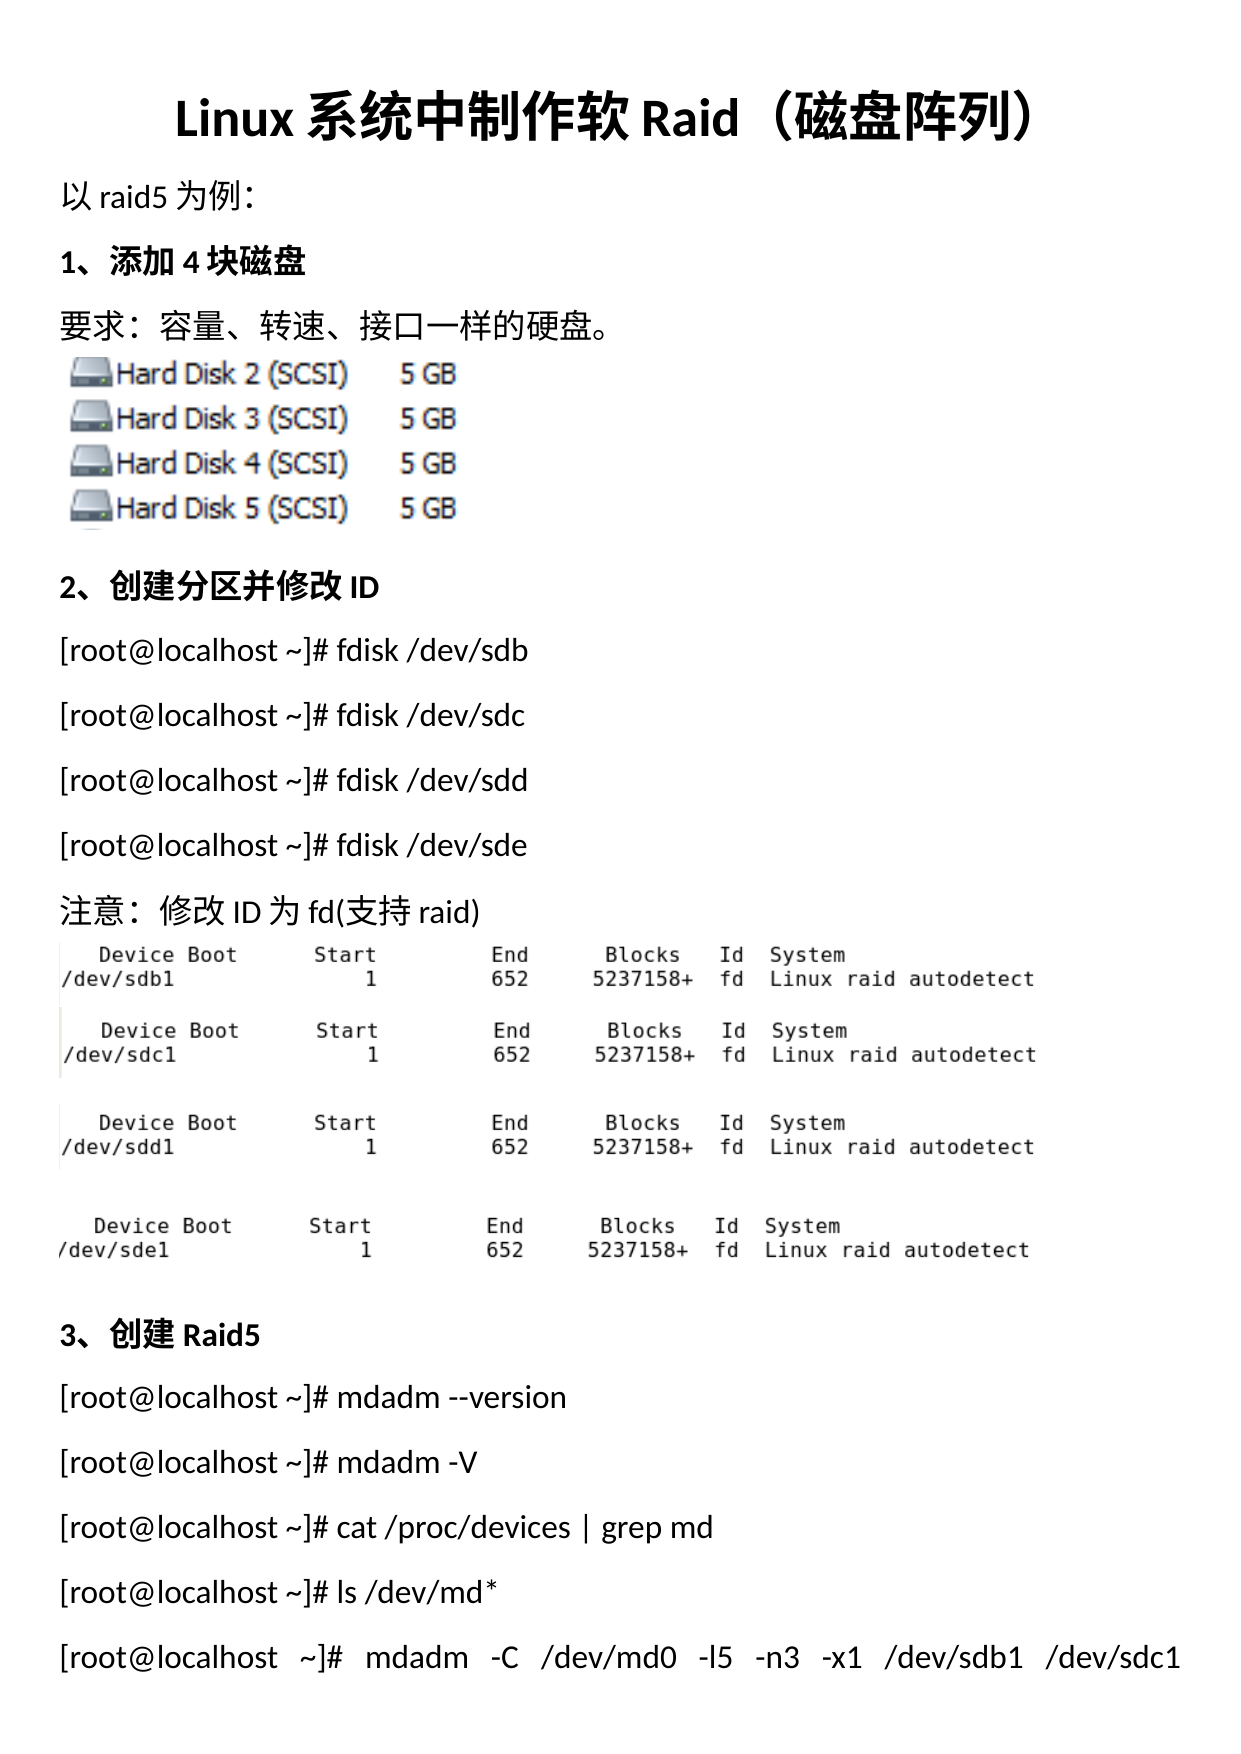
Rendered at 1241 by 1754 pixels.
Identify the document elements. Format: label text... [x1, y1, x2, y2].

picture [59, 1007, 1061, 1078]
text 2、创建分区并修改ID [59, 552, 1181, 617]
picture [59, 357, 936, 530]
text [root@localhost ~]# cat /proc/devices | grep md [59, 1494, 1181, 1559]
text [root@localhost ~]# ls /dev/md* [59, 1559, 1181, 1624]
picture [59, 1202, 1061, 1280]
text Linux系统中制作软Raid（磁盘阵列） [59, 64, 1181, 162]
text 注意：修改ID为fd(支持raid) [59, 877, 1181, 942]
text 要求：容量、转速、接口一样的硬盘。 [59, 292, 1181, 357]
text 1、添加4块磁盘 [59, 227, 1181, 292]
text [root@localhost ~]# fdisk /dev/sdd [59, 747, 1181, 812]
text 以raid5为例： [59, 162, 1181, 227]
text [root@localhost ~]# fdisk /dev/sdc [59, 682, 1181, 747]
text 3、创建Raid5 [59, 1299, 1181, 1364]
text [root@localhost ~]# mdadm --version [59, 1364, 1181, 1429]
picture [59, 1104, 1061, 1170]
picture [59, 942, 1061, 1005]
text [59, 1624, 1181, 1689]
text [root@localhost ~]# fdisk /dev/sde [59, 812, 1181, 877]
text [root@localhost ~]# mdadm -V [59, 1429, 1181, 1494]
text [root@localhost ~]# fdisk /dev/sdb [59, 617, 1181, 682]
